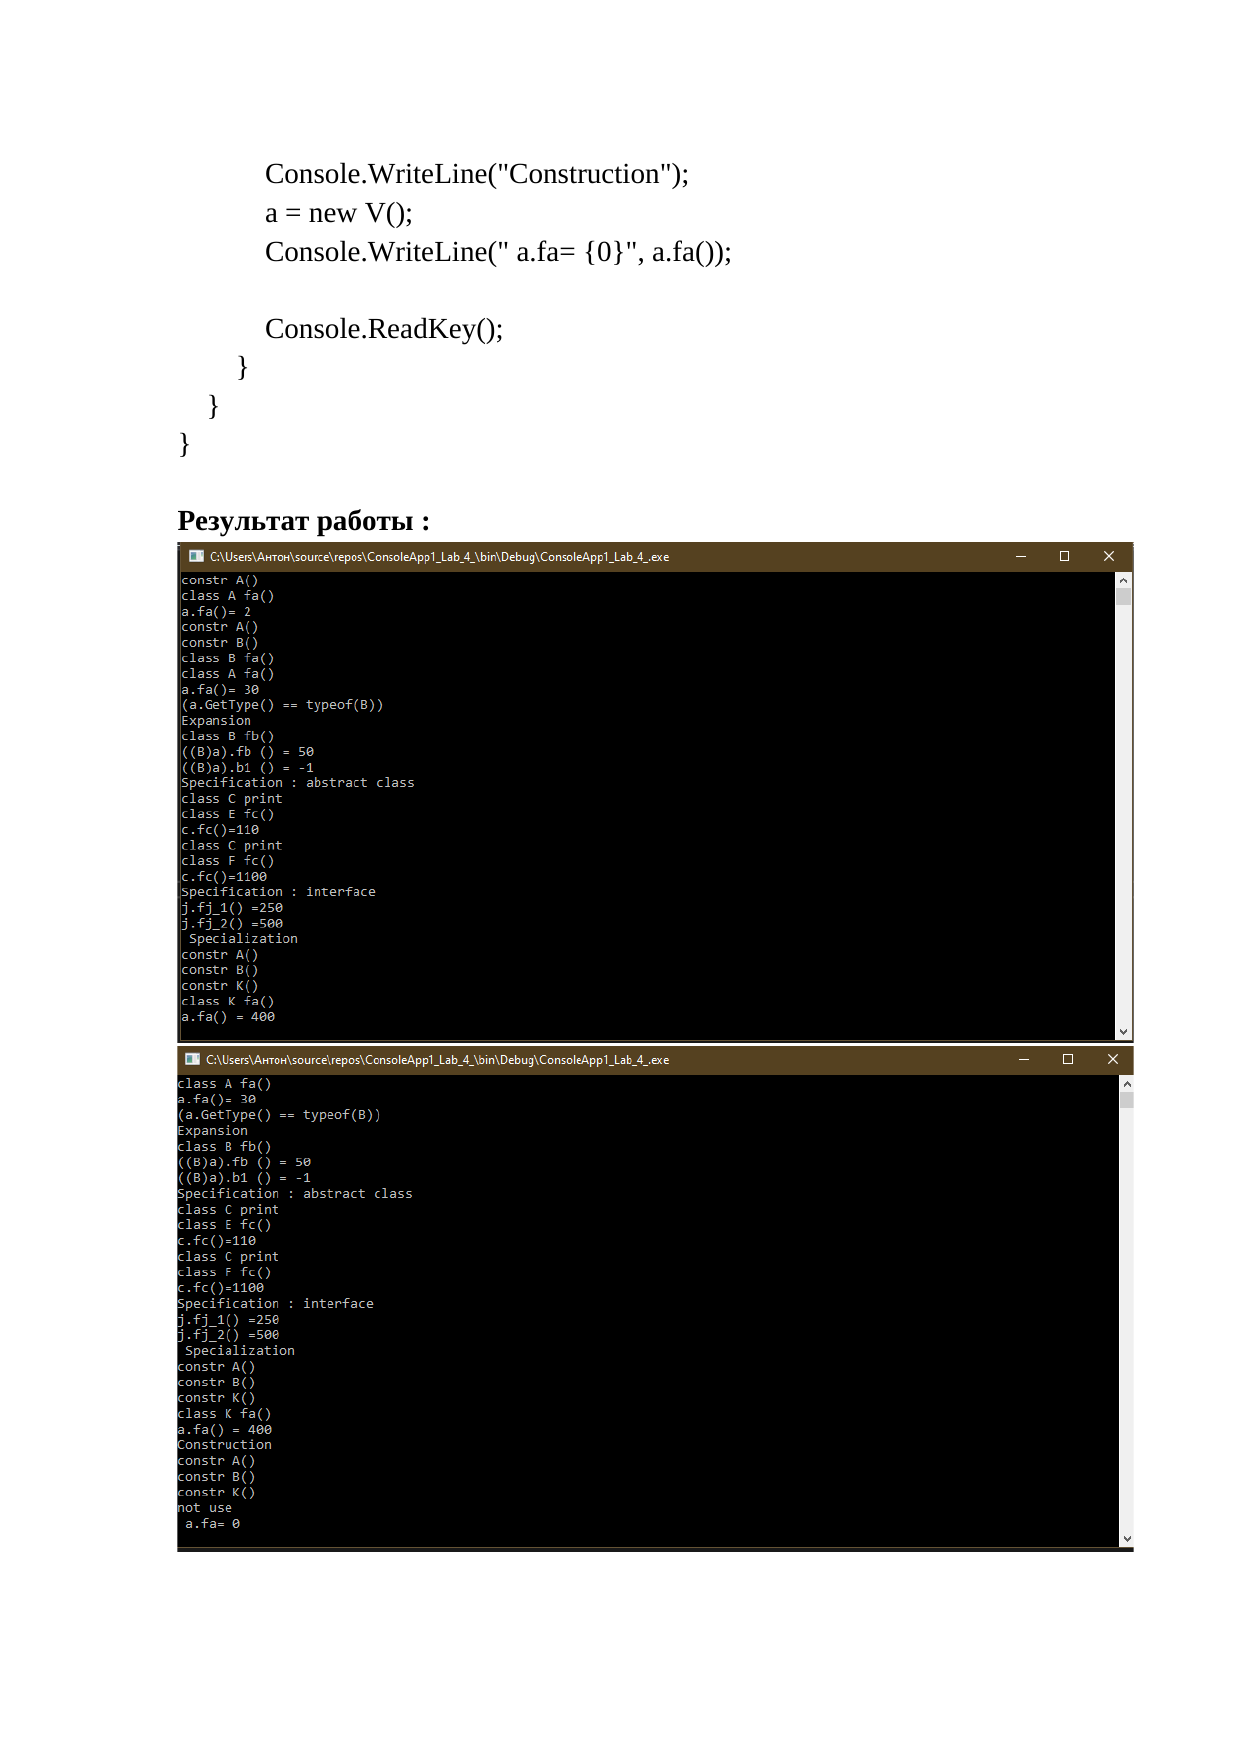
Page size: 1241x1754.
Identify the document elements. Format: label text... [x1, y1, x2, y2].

text } [177, 388, 1152, 421]
text Console.WriteLine(" a.fa= {0}", a.fa()); [177, 234, 1152, 267]
text } [177, 426, 1152, 460]
text Результат работы : [177, 503, 1152, 537]
picture [177, 542, 1134, 1043]
picture [177, 1046, 1134, 1552]
text a = new V(); [177, 195, 1152, 229]
text } [177, 349, 1152, 383]
text Console.WriteLine("Construction"); [177, 157, 1152, 190]
text Console.ReadKey(); [177, 311, 1152, 344]
